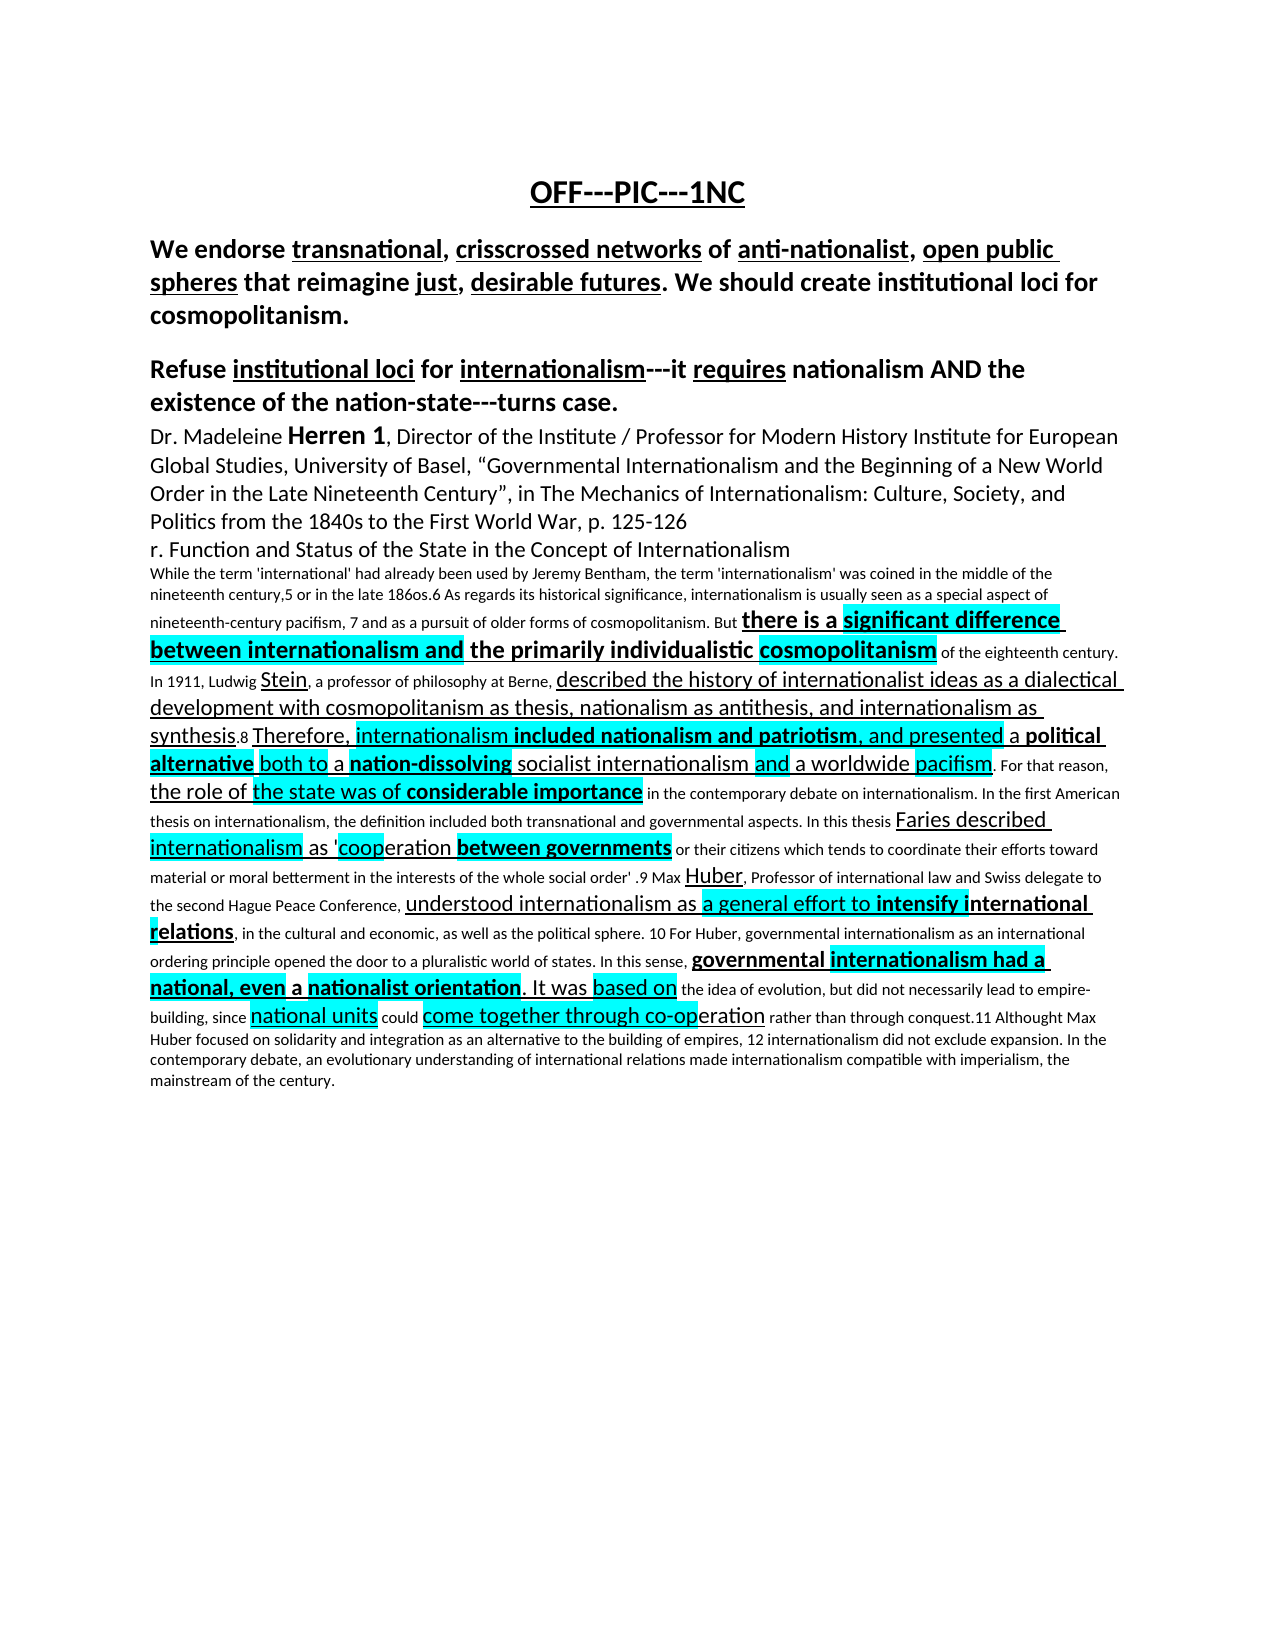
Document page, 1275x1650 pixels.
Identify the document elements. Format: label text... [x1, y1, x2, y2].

text Dr. Madeleine Herren 1, Director of the Institute / Professor for Modern History Institute for European Global Studies, University of Basel, “Governmental Internationalism and the Beginning of a New World Order in the Late Nineteenth Century”, in The Mechanics of Internationalism: Culture, Society, and Politics from the 1840s to the First World War, p. 125-126 [150, 418, 1125, 535]
subtitle We endorse transnational, crisscrossed networks of anti-nationalist, open public spheres that reimagine just, desirable futures. We should create institutional loci for cosmopolitanism. [150, 232, 1125, 331]
text While the term 'international' had already been used by Jeremy Bentham, the term 'internationalism' was coined in the middle of the nineteenth century,5 or in the late 186os.6 As regards its historical significance, internationalism is usually seen as a special aspect of nineteenth-century pacifism, 7 and as a pursuit of older forms of cosmopolitanism. But there is a significant difference between internationalism and the primarily individualistic cosmopolitanism of the eighteenth century. In 1911, Ludwig Stein, a professor of philosophy at Berne, described the history of internationalist ideas as a dialectical development with cosmopolitanism as thesis, nationalism as antithesis, and internationalism as synthesis.8 Therefore, internationalism included nationalism and patriotism, and presented a political alternative both to a nation-dissolving socialist internationalism and a worldwide pacifism. For that reason, the role of the state was of considerable importance in the contemporary debate on internationalism. In the first American thesis on internationalism, the definition included both transnational and governmental aspects. In this thesis Faries described internationalism as 'cooperation between governments or their citizens which tends to coordinate their efforts toward material or moral betterment in the interests of the whole social order' .9 Max Huber, Professor of international law and Swiss delegate to the second Hague Peace Conference, understood internationalism as a general effort to intensify international relations, in the cultural and economic, as well as the political sphere. 10 For Huber, governmental internationalism as an international ordering principle opened the door to a pluralistic world of states. In this sense, governmental internationalism had a national, even a nationalist orientation. It was based on the idea of evolution, but did not necessarily lead to empire-building, since national units could come together through co-operation rather than through conquest.11 Althought Max Huber focused on solidarity and integration as an alternative to the building of empires, 12 internationalism did not exclude expansion. In the contemporary debate, an evolutionary understanding of international relations made internationalism compatible with imperialism, the mainstream of the century. [150, 563, 1125, 1090]
subtitle OFF---PIC---1NC [150, 171, 1125, 212]
text r. Function and Status of the State in the Concept of Internationalism [150, 535, 1125, 563]
subtitle Refuse institutional loci for internationalism---it requires nationalism AND the existence of the nation-state---turns case. [150, 352, 1125, 418]
